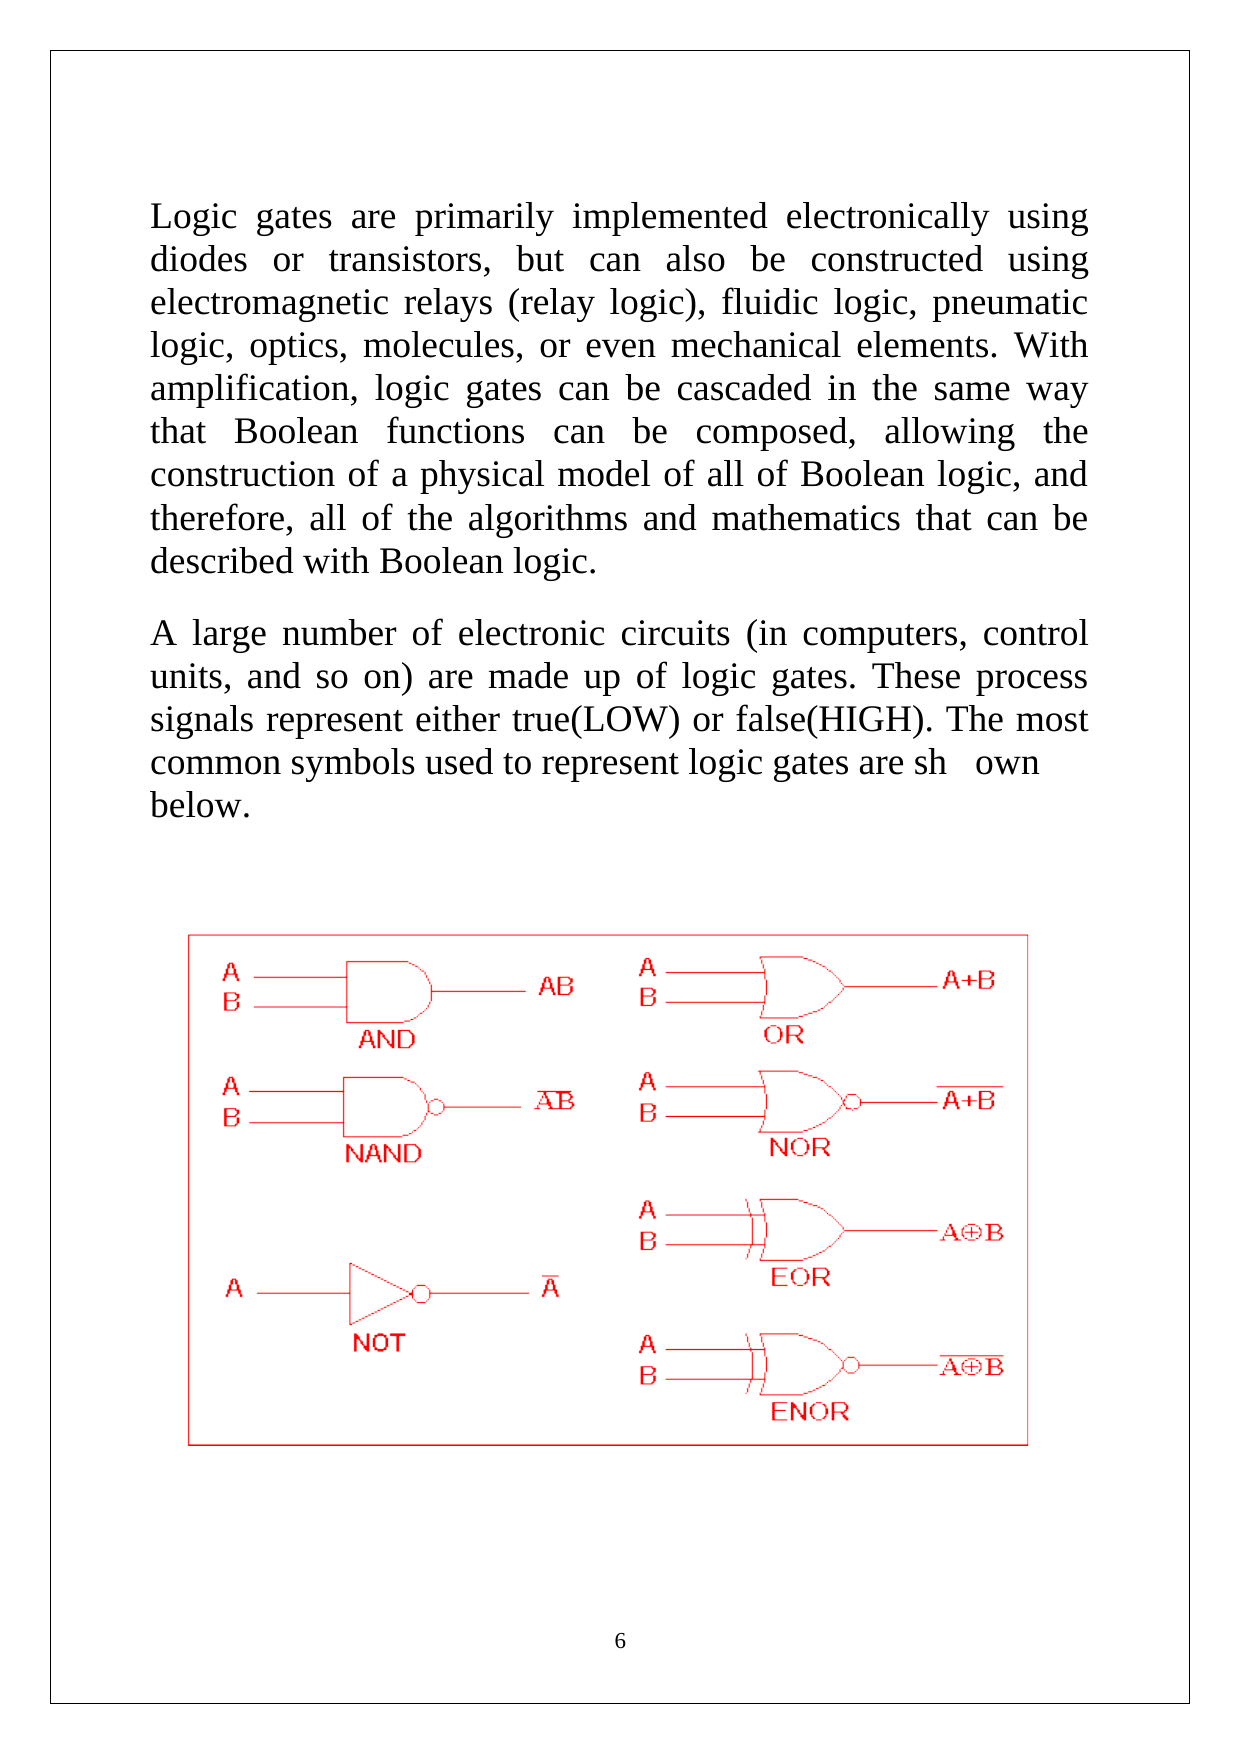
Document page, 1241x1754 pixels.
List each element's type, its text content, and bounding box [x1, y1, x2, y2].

picture [186, 933, 1029, 1446]
text Logic gates are primarily implemented electronically using diodes or transistors, but can also be constructed using electromagnetic relays (relay logic), fluidic logic, pneumatic logic, optics, molecules, or even mechanical elements. With amplification, logic gates can be cascaded in the same way that Boolean functions can be composed, allowing the construction of a physical model of all of Boolean logic, and therefore, all of the algorithms and mathematics that can be described with Boolean logic. [150, 193, 1090, 581]
text A large number of electronic circuits (in computers, control units, and so on) are made up of logic gates. These process signals represent either true(LOW) or false(HIGH). The most common symbols used to represent logic gates are sh own below. [150, 610, 1090, 826]
